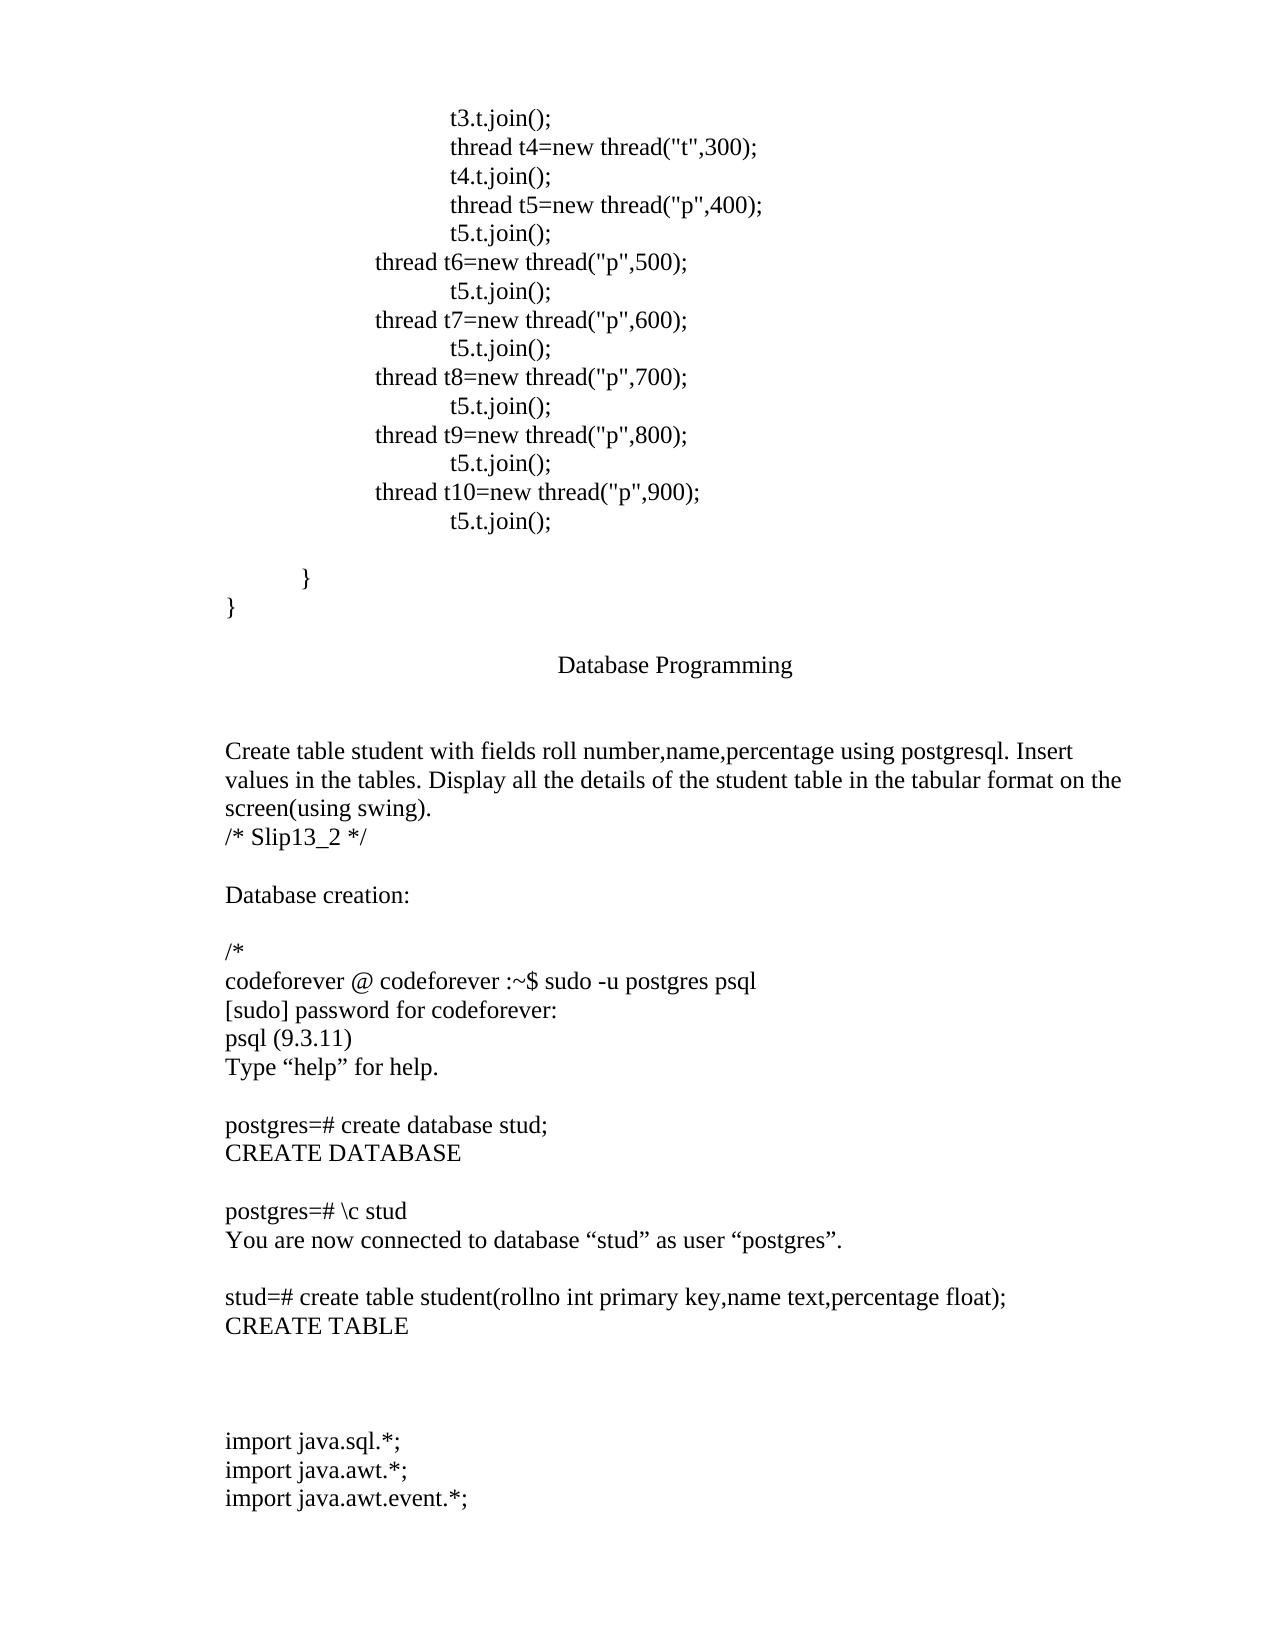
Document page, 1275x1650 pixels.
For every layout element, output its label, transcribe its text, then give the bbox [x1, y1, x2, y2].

text t5.t.join(); [225, 276, 1125, 305]
text t3.t.join(); [225, 103, 1125, 132]
text t5.t.join(); [225, 506, 1125, 535]
text t5.t.join(); [225, 448, 1125, 477]
text You are now connected to database “stud” as user “postgres”. [225, 1225, 1125, 1253]
text t5.t.join(); [225, 391, 1125, 420]
text thread t5=new thread("p",400); [225, 190, 1125, 218]
text postgres=# \c stud [225, 1196, 1125, 1225]
text } [225, 563, 1125, 592]
text t4.t.join(); [225, 161, 1125, 190]
text /* Slip13_2 */ [225, 822, 1125, 851]
text Database creation: [225, 880, 1125, 908]
text psql (9.3.11) [225, 1023, 1125, 1052]
text t5.t.join(); [225, 333, 1125, 362]
text Type “help” for help. [225, 1052, 1125, 1081]
text } [225, 592, 1125, 621]
text codeforever @ codeforever :~$ sudo -u postgres psql [225, 966, 1125, 995]
text /* [225, 937, 1125, 966]
text thread t10=new thread("p",900); [225, 477, 1125, 506]
text t5.t.join(); [225, 218, 1125, 247]
text import java.awt.*; [225, 1455, 1125, 1483]
text import java.awt.event.*; [225, 1483, 1125, 1512]
text thread t7=new thread("p",600); [225, 305, 1125, 333]
text CREATE TABLE [225, 1311, 1125, 1340]
text thread t4=new thread("t",300); [225, 132, 1125, 161]
text [sudo] password for codeforever: [225, 995, 1125, 1023]
text Create table student with fields roll number,name,percentage using postgresql. Insert values in the tables. Display all the details of the student table in the tabular format on the screen(using swing). [225, 736, 1125, 822]
text postgres=# create database stud; [225, 1110, 1125, 1138]
text Database Programming [225, 650, 1125, 678]
text thread t8=new thread("p",700); [225, 362, 1125, 391]
text CREATE DATABASE [225, 1138, 1125, 1167]
text thread t9=new thread("p",800); [225, 420, 1125, 448]
text import java.sql.*; [225, 1426, 1125, 1455]
text stud=# create table student(rollno int primary key,name text,percentage float); [225, 1282, 1125, 1311]
text thread t6=new thread("p",500); [225, 247, 1125, 276]
